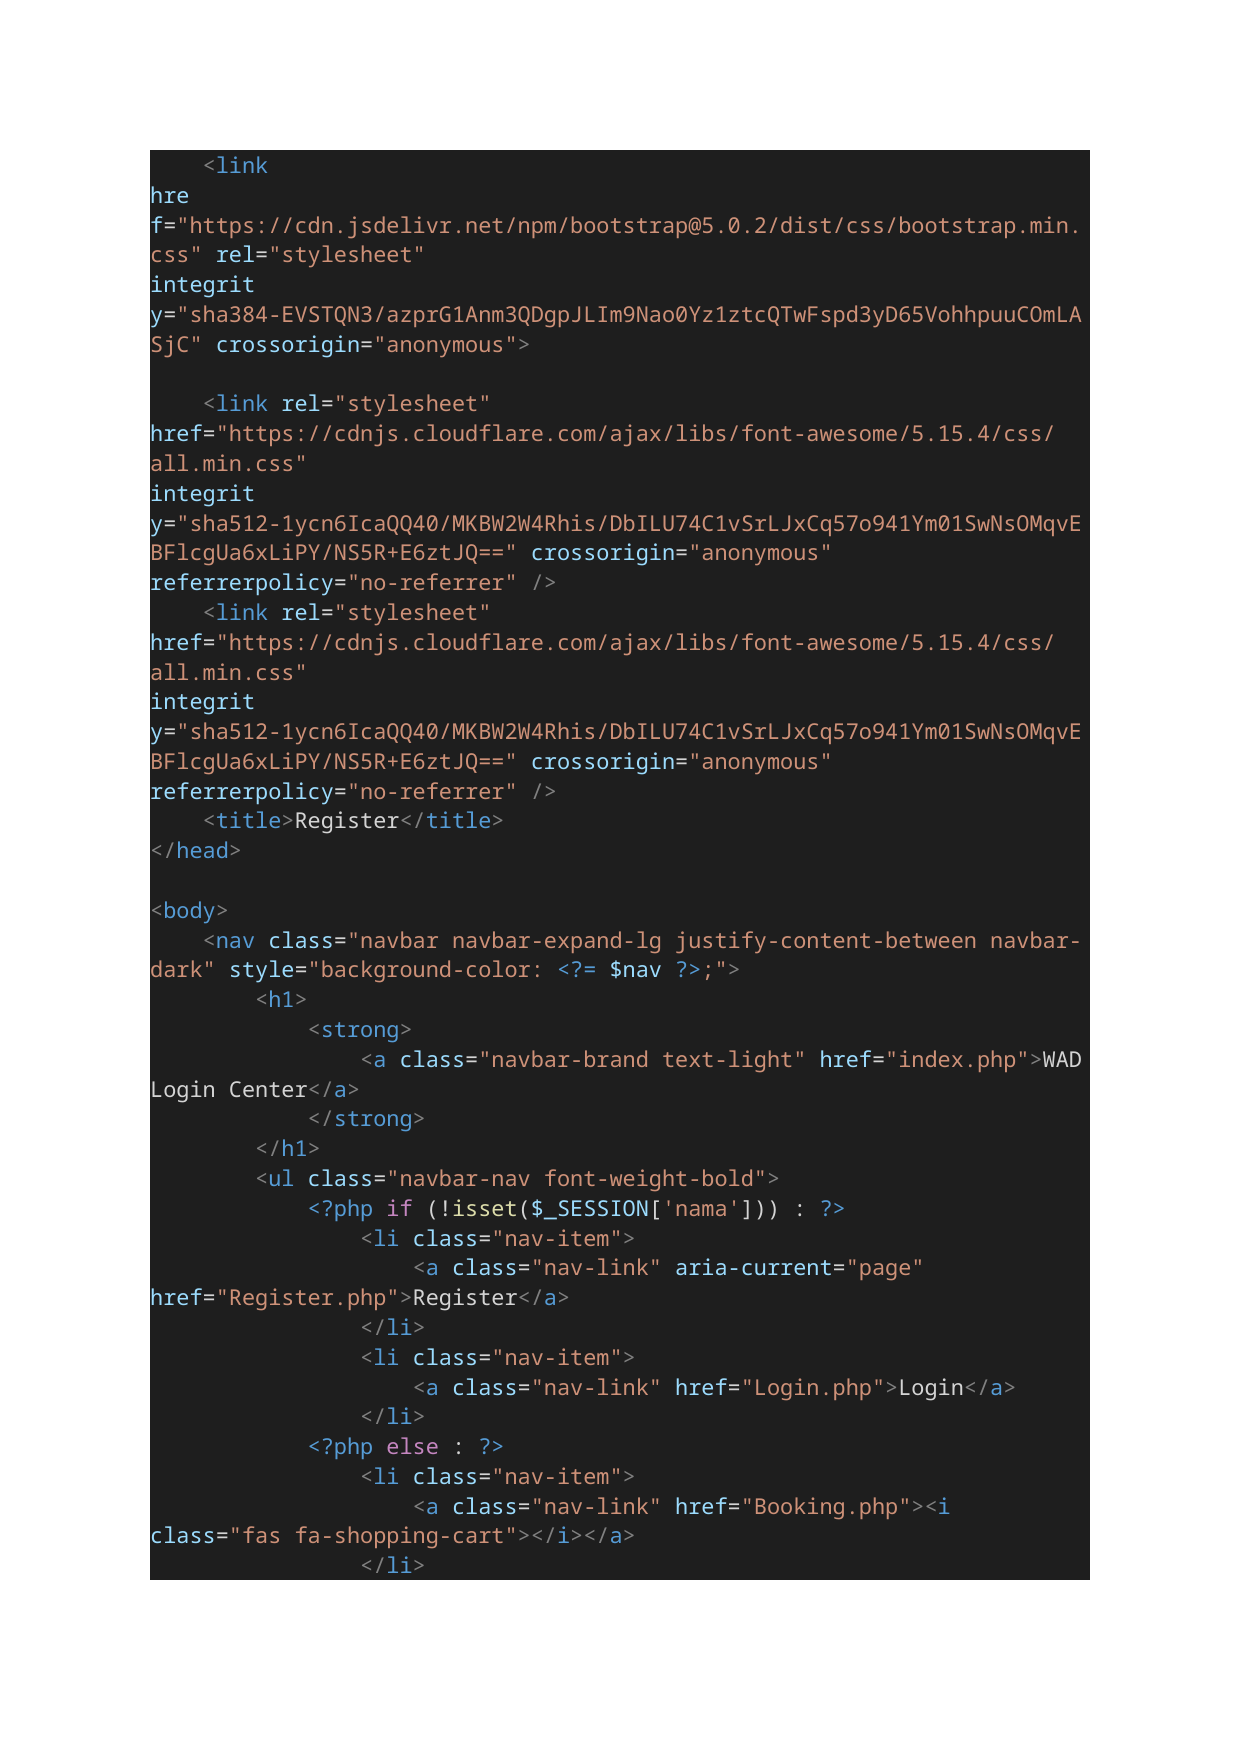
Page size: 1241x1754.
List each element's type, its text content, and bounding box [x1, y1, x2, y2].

text <link href="https://cdn.jsdelivr.net/npm/bootstrap@5.0.2/dist/css/bootstrap.min.css" rel="stylesheet" integrity="sha384-EVSTQN3/azprG1Anm3QDgpJLIm9Nao0Yz1ztcQTwFspd3yD65VohhpuuCOmLASjC" crossorigin="anonymous"> [150, 150, 1090, 358]
text </li> [150, 1401, 1090, 1431]
text <a class="nav-link" href="Booking.php"><i class="fas fa-shopping-cart"></i></a> [150, 1491, 1090, 1550]
text <ul class="navbar-nav font-weight-bold"> [150, 1163, 1090, 1193]
text </li> [150, 1550, 1090, 1580]
text <a class="navbar-brand text-light" href="index.php">WAD Login Center</a> [150, 1044, 1090, 1103]
text <link rel="stylesheet" href="https://cdnjs.cloudflare.com/ajax/libs/font-awesome/5.15.4/css/all.min.css" integrity="sha512-1ycn6IcaQQ40/MKBW2W4Rhis/DbILU74C1vSrLJxCq57o941Ym01SwNsOMqvEBFlcgUa6xLiPY/NS5R+E6ztJQ==" crossorigin="anonymous" referrerpolicy="no-referrer" /> [150, 388, 1090, 597]
text <li class="nav-item"> [150, 1342, 1090, 1371]
text <link rel="stylesheet" href="https://cdnjs.cloudflare.com/ajax/libs/font-awesome/5.15.4/css/all.min.css" integrity="sha512-1ycn6IcaQQ40/MKBW2W4Rhis/DbILU74C1vSrLJxCq57o941Ym01SwNsOMqvEBFlcgUa6xLiPY/NS5R+E6ztJQ==" crossorigin="anonymous" referrerpolicy="no-referrer" /> [150, 597, 1090, 805]
text </head> [150, 835, 1090, 865]
text <h1> [150, 984, 1090, 1014]
text <strong> [150, 1014, 1090, 1044]
text <?php else : ?> [150, 1431, 1090, 1461]
text <?php if (!isset($_SESSION['nama'])) : ?> [150, 1193, 1090, 1222]
text <nav class="navbar navbar-expand-lg justify-content-between navbar-dark" style="background-color: <?= $nav ?>;"> [150, 924, 1090, 984]
text </li> [150, 1312, 1090, 1342]
text <title>Register</title> [150, 805, 1090, 835]
text <a class="nav-link" href="Login.php">Login</a> [150, 1371, 1090, 1401]
text <a class="nav-link" aria-current="page" href="Register.php">Register</a> [150, 1252, 1090, 1312]
text <li class="nav-item"> [150, 1222, 1090, 1252]
text <body> [150, 895, 1090, 924]
text </h1> [150, 1133, 1090, 1163]
text <li class="nav-item"> [150, 1461, 1090, 1491]
text </strong> [150, 1103, 1090, 1133]
